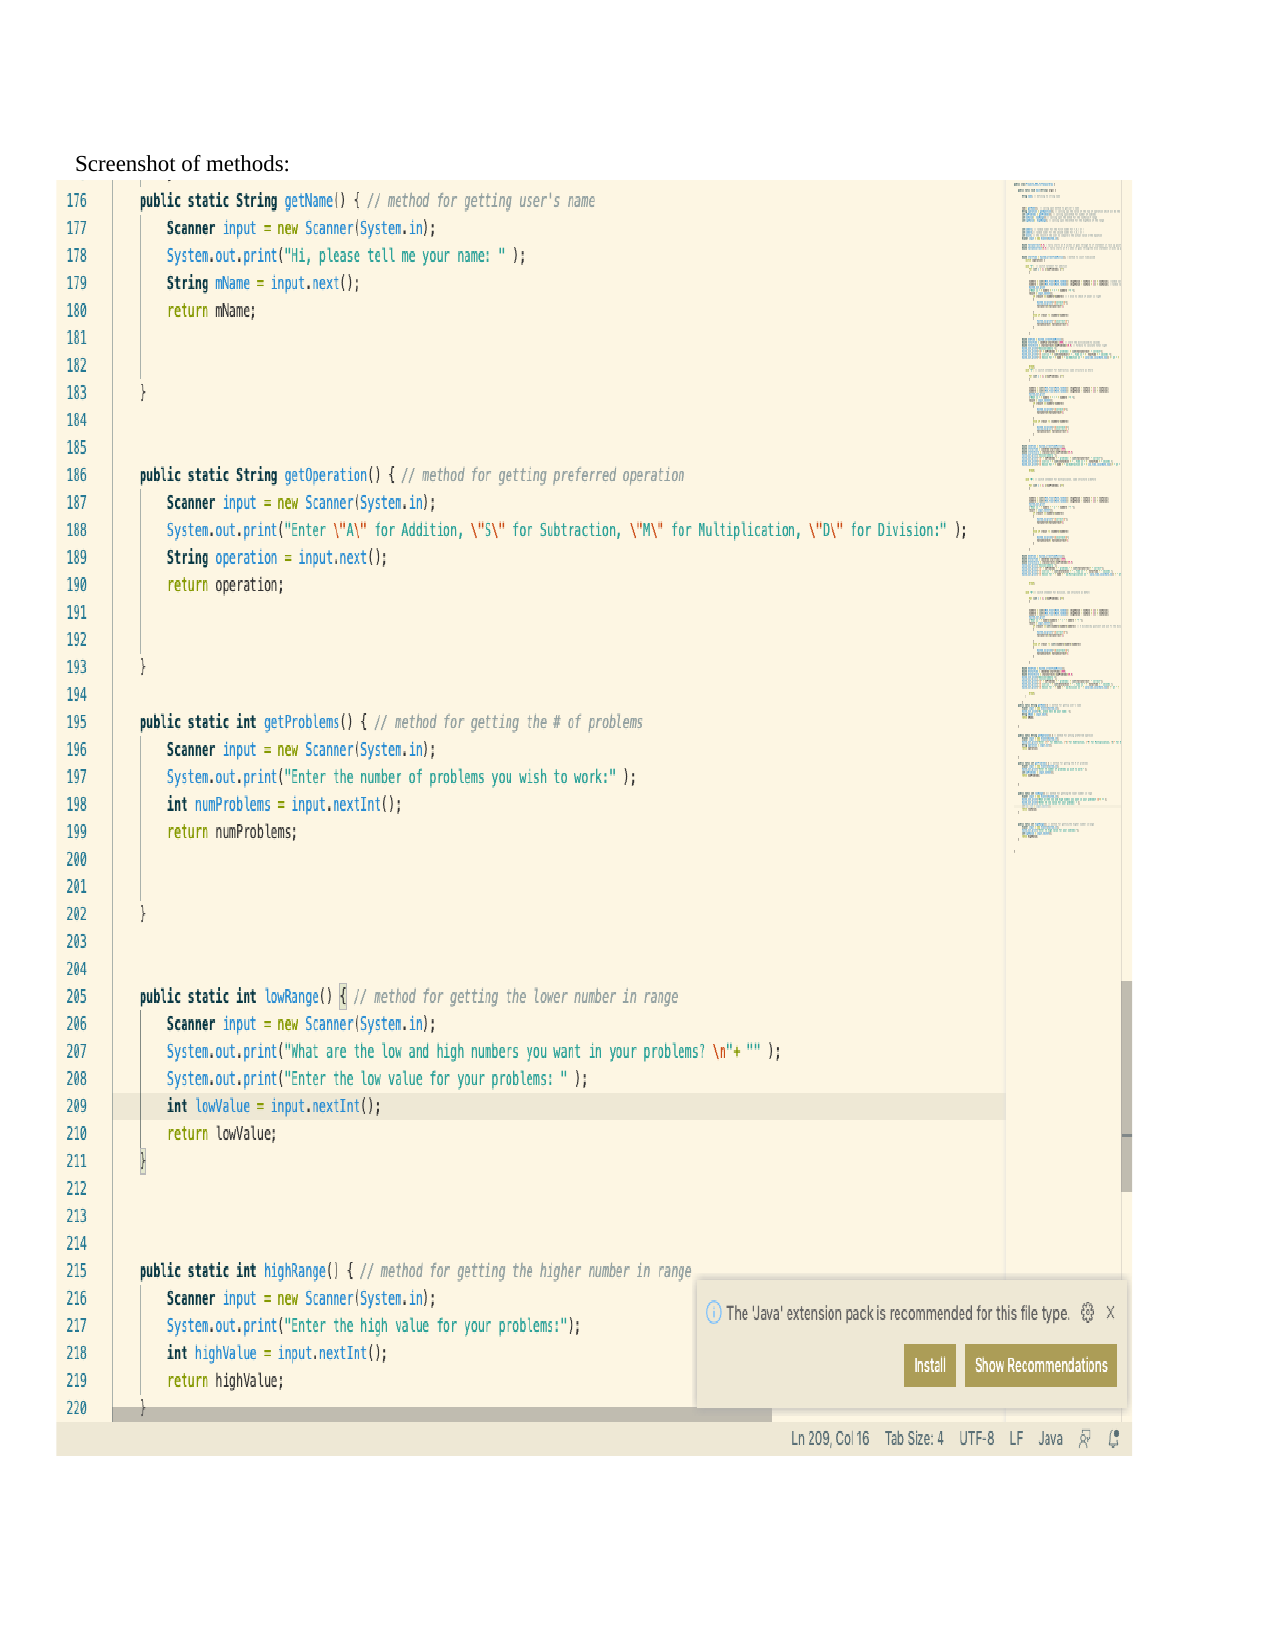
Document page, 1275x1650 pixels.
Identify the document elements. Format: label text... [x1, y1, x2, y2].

text Screenshot of methods:screenshot of example output: [56, 150, 1125, 180]
picture [56, 180, 1133, 1456]
